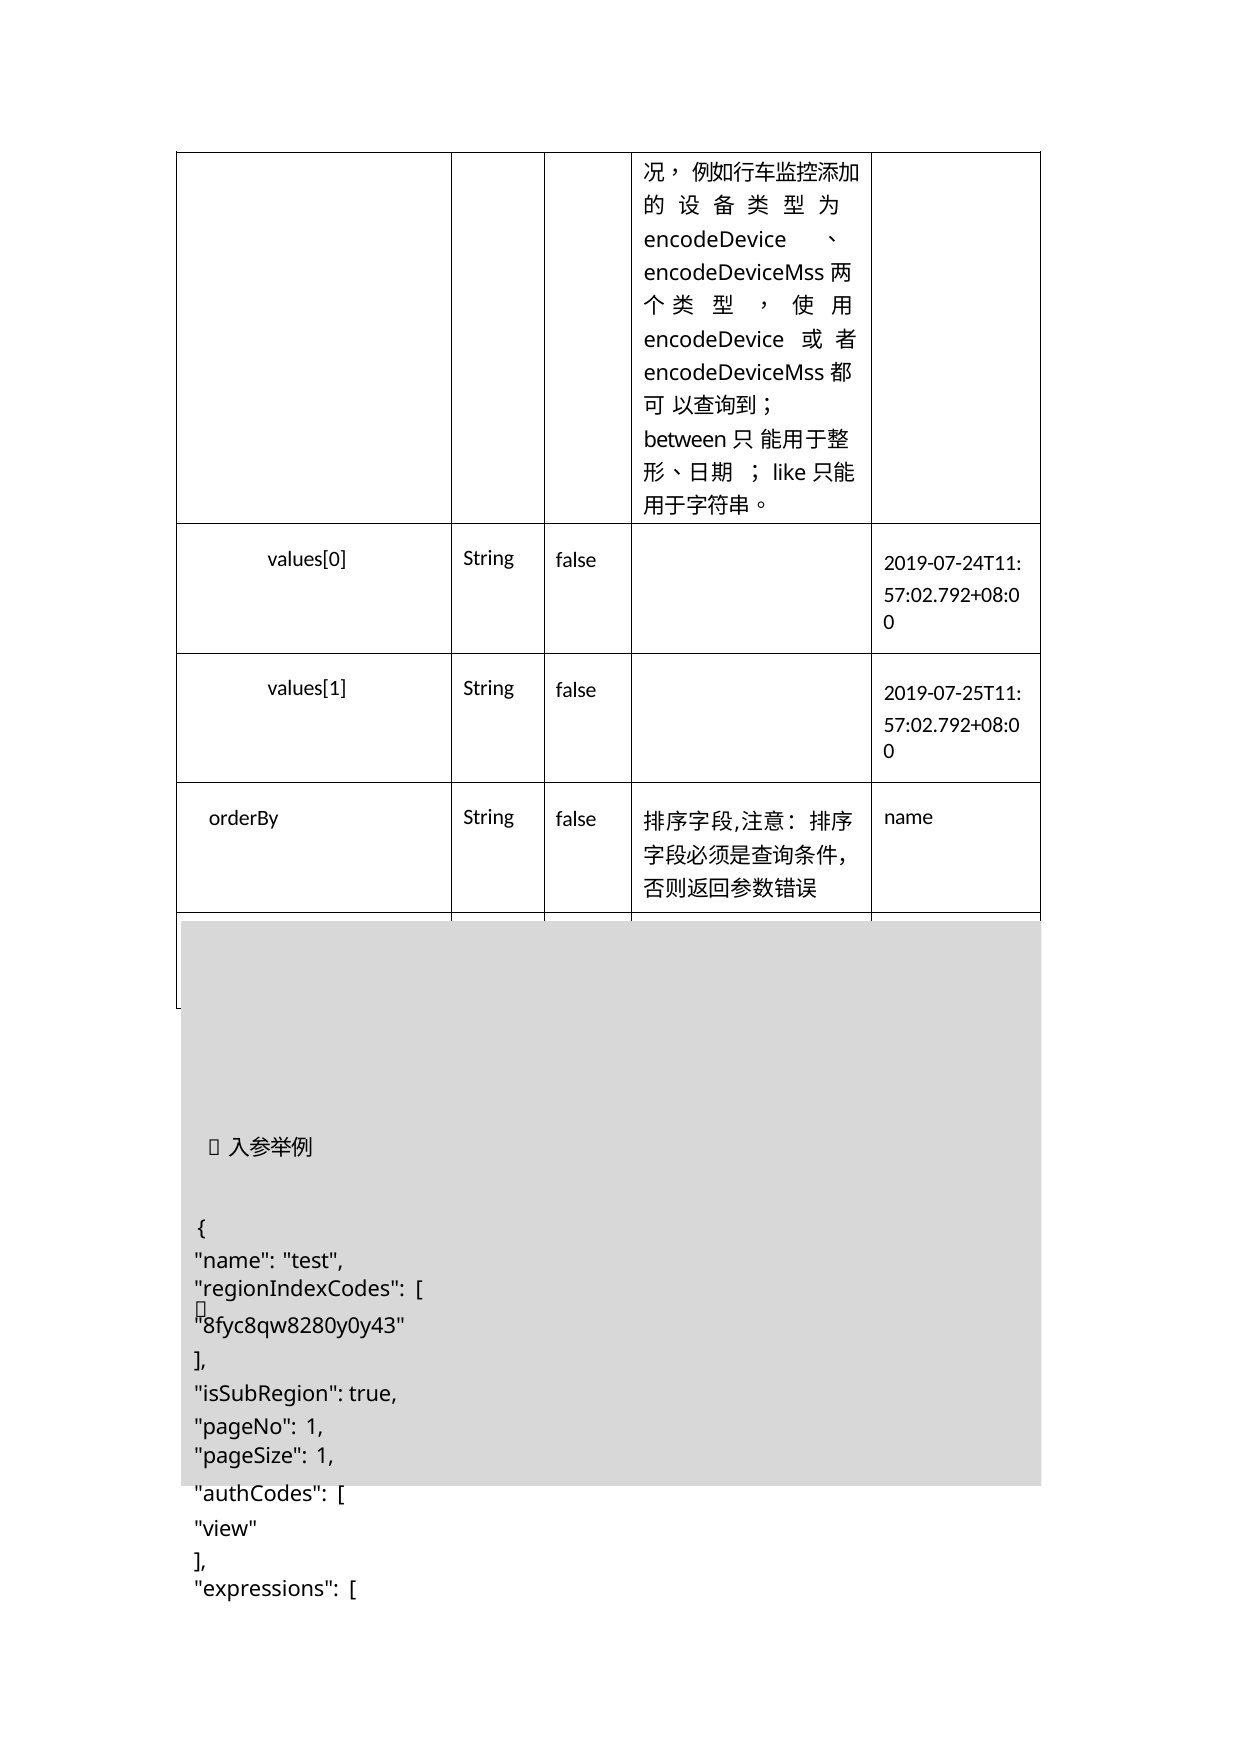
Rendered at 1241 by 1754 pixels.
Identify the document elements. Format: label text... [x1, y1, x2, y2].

table_cell false [545, 524, 631, 652]
table_cell 排序字段,注意：排序 字段必须是查询条件， 否则返回参数错误 [632, 783, 871, 911]
table_cell values[0] [177, 524, 451, 652]
table_cell false [545, 654, 631, 782]
table_header [872, 153, 1040, 523]
table_cell String [452, 654, 544, 782]
table_cell [632, 524, 871, 652]
table_cell [632, 654, 871, 782]
table_cell String [452, 783, 544, 911]
table_cell name [872, 783, 1040, 911]
table_header 况， 例如行车监控添加 的 设 备 类 型 为 encodeDevice 、 encodeDeviceMss 两个 类 型 ， 使 用 encodeDevice 或 者 encodeDeviceMss 都可 以查询到； between 只 能用于整形、日期 ； like 只能用于字符串。 [632, 153, 871, 523]
table_cell 2019-07-25T11: 57:02.792+08:0 0 [872, 654, 1040, 782]
table_cell orderType [177, 913, 451, 1008]
table_cell values[1] [177, 654, 451, 782]
table_cell 2019-07-24T11: 57:02.792+08:0 0 [872, 524, 1040, 652]
table_header [177, 153, 451, 523]
table_cell false [545, 783, 631, 911]
table_header [545, 153, 631, 523]
table_cell String [452, 524, 544, 652]
table_header [452, 153, 544, 523]
table_cell orderBy [177, 783, 451, 911]
